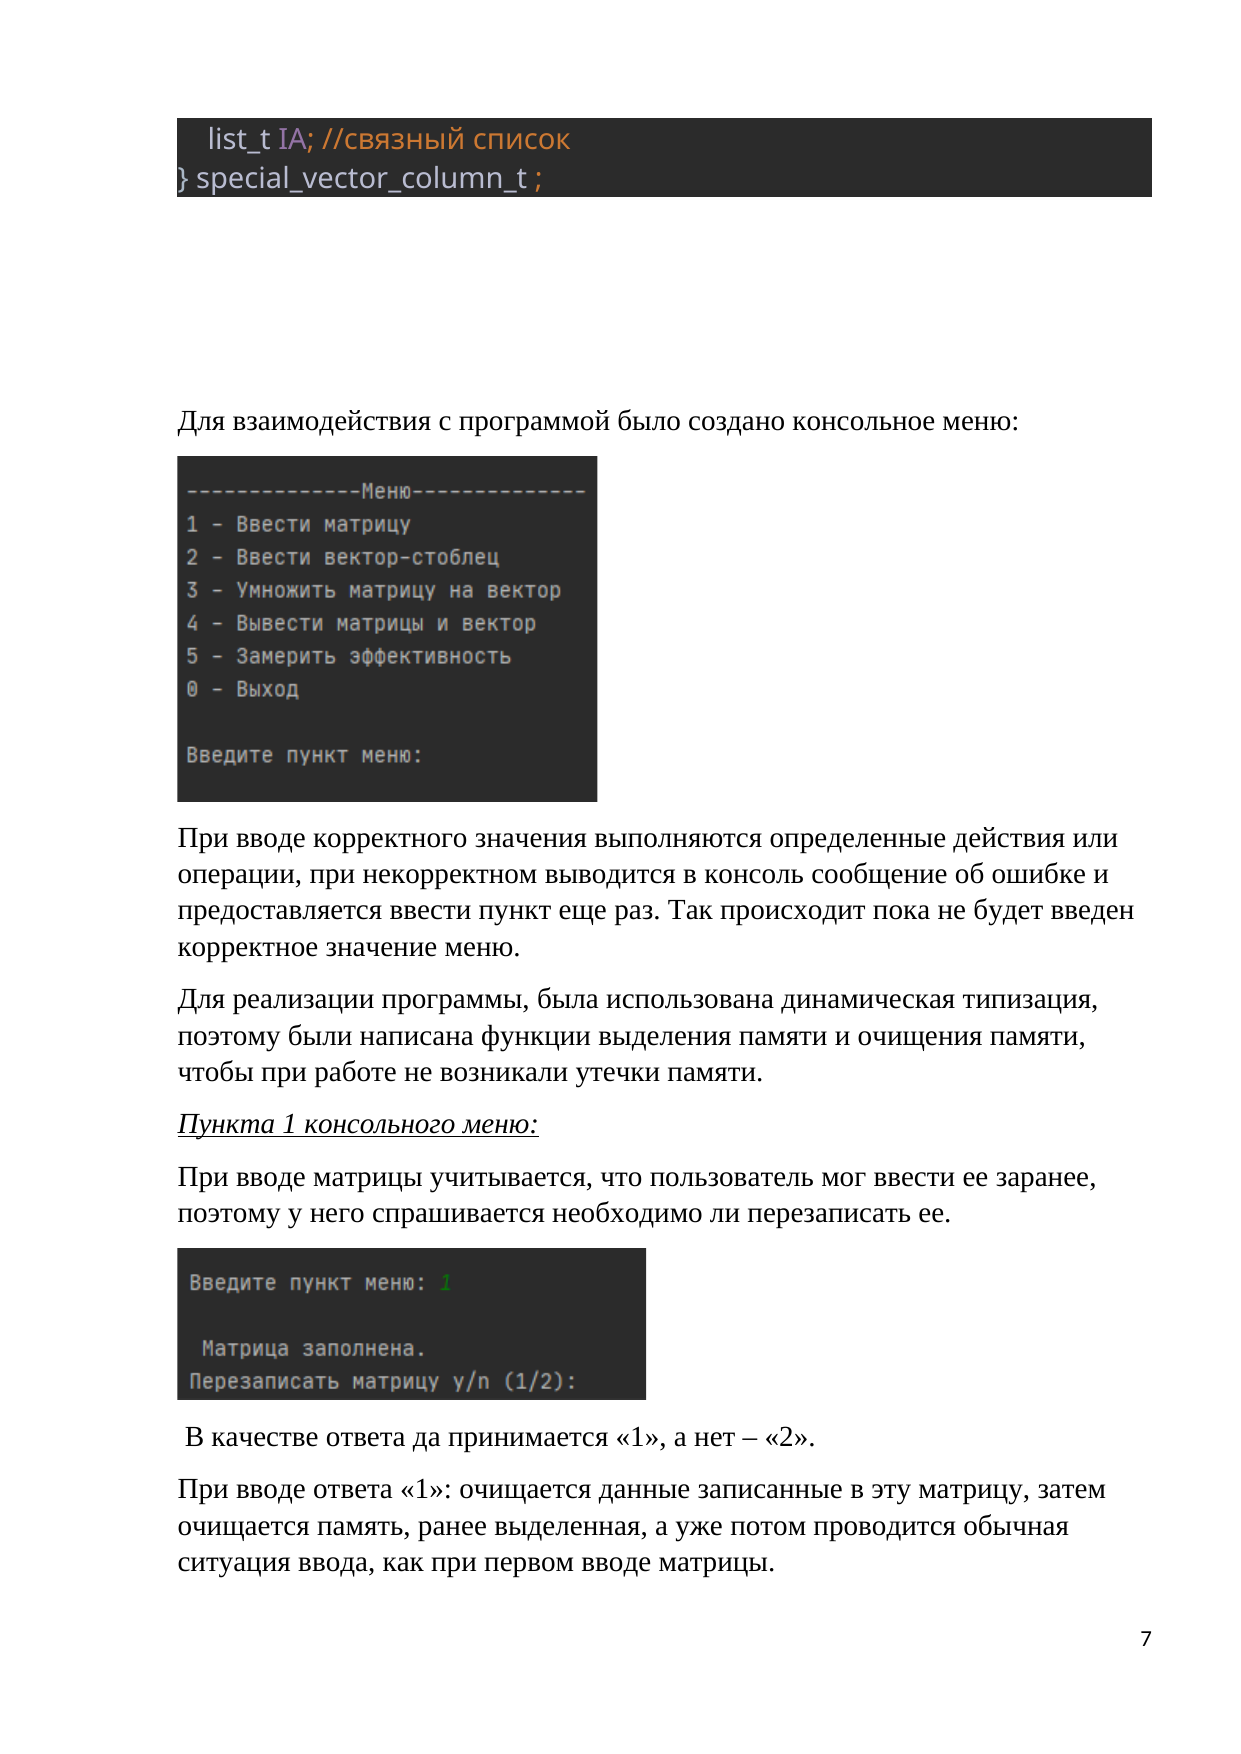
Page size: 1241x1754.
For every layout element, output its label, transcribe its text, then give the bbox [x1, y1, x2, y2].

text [177, 118, 1152, 197]
text Пункта 1 консольного меню: [177, 1107, 1152, 1140]
picture [177, 1248, 647, 1400]
picture [177, 456, 598, 802]
text При вводе корректного значения выполняются определенные действия или операции, при некорректном выводится в консоль сообщение об ошибке и предоставляется ввести пункт еще раз. Так происходит пока не будет введен корректное значение меню. [177, 820, 1152, 962]
text Для реализации программы, была использована динамическая типизация, поэтому были написана функции выделения памяти и очищения памяти, чтобы при работе не возникали утечки памяти. [177, 981, 1152, 1087]
text При вводе ответа «1»: очищается данные записанные в эту матрицу, затем очищается память, ранее выделенная, а уже потом проводится обычная ситуация ввода, как при первом вводе матрицы. [177, 1472, 1152, 1577]
text Для взаимодействия с программой было создано консольное меню: [177, 403, 1152, 437]
text При вводе матрицы учитывается, что пользователь мог ввести ее заранее, поэтому у него спрашивается необходимо ли перезаписать ее. [177, 1159, 1152, 1229]
text В качестве ответа да принимается «1», а нет – «2». [177, 1419, 1152, 1452]
